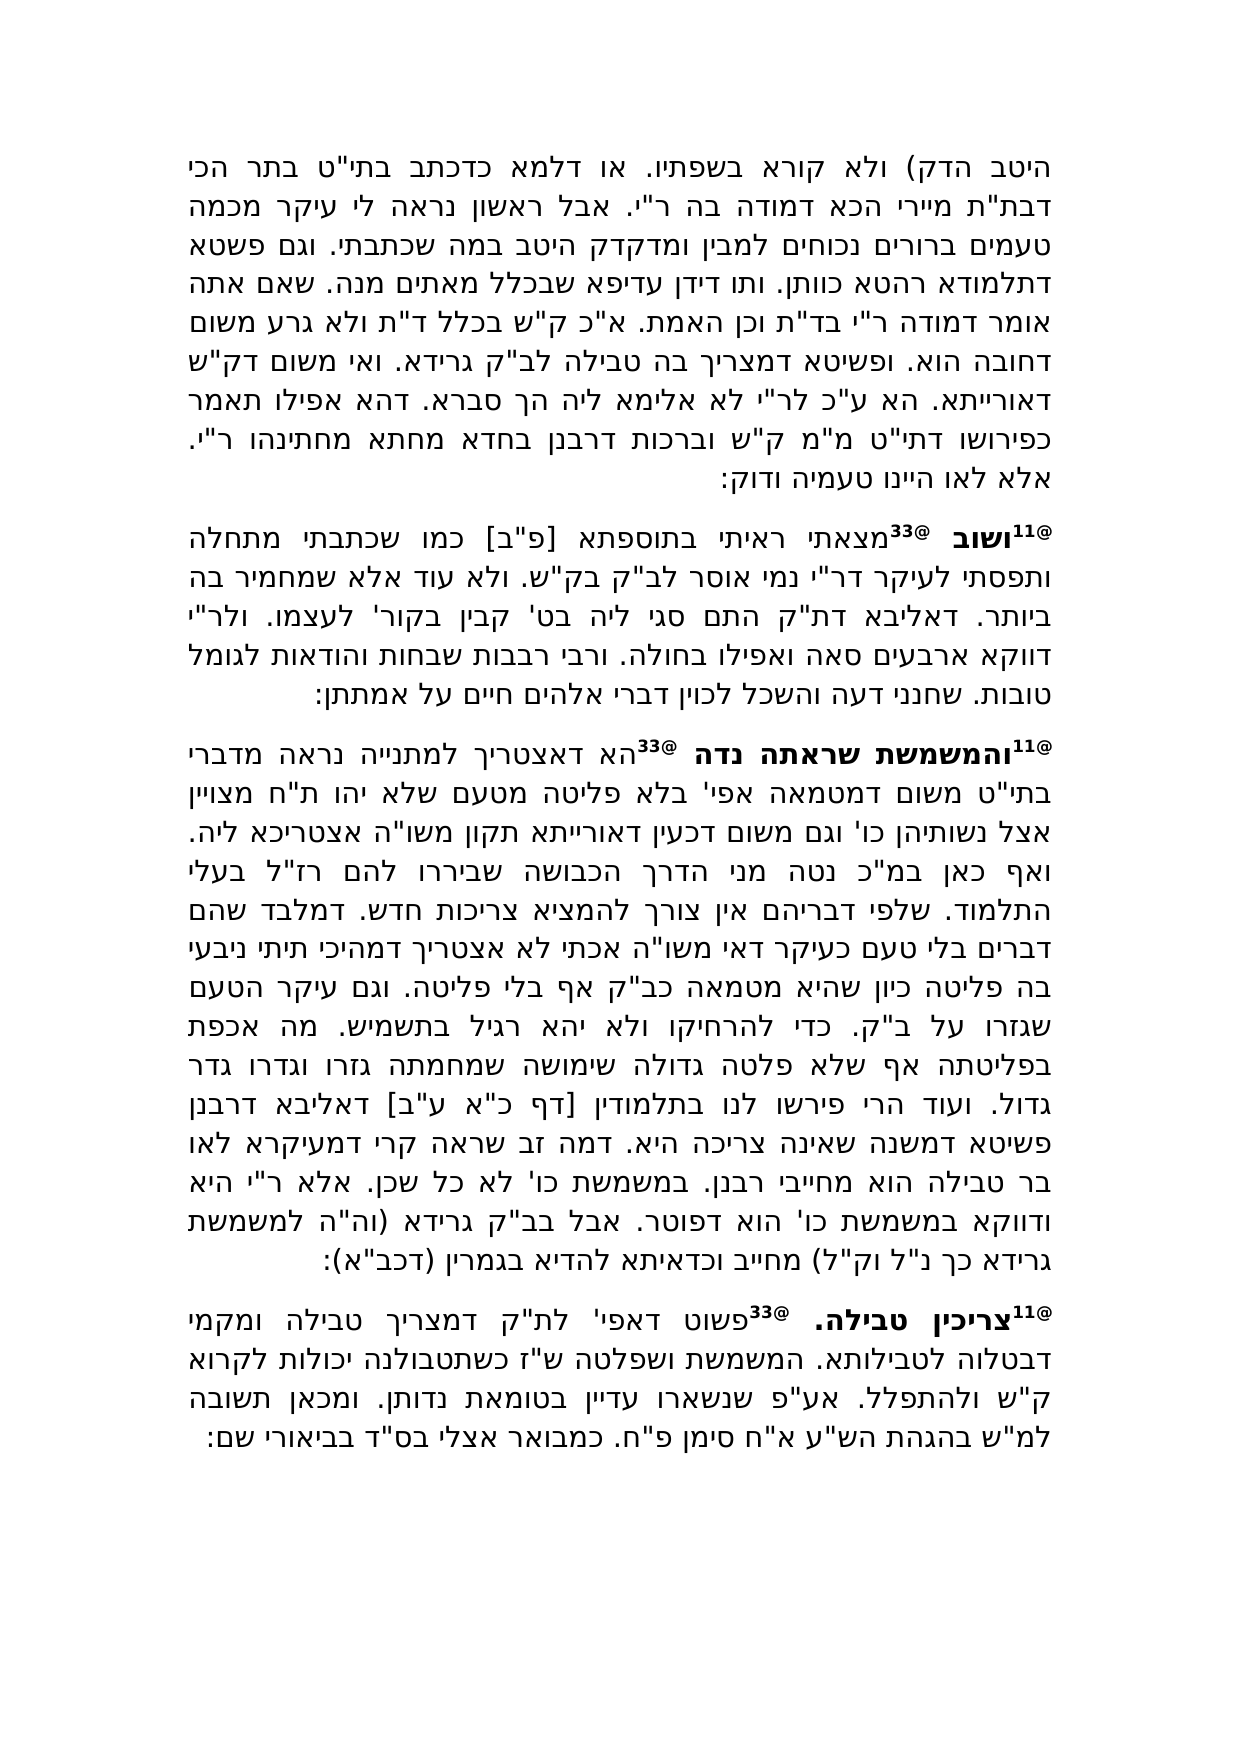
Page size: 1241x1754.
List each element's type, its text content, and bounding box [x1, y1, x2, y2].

text @11והמשמשת שראתה נדה @33הא דאצטריך למתנייה נראה מדברי בתי"ט משום דמטמאה אפי' בלא פליטה מטעם שלא יהו ת"ח מצויין אצל נשותיהן כו' וגם משום דכעין דאורייתא תקון משו"ה אצטריכא ליה. ואף כאן במ"כ נטה מני הדרך הכבושה שביררו להם רז"ל בעלי התלמוד. שלפי דבריהם אין צורך להמציא צריכות חדש. דמלבד שהם דברים בלי טעם כעיקר דאי משו"ה אכתי לא אצטריך דמהיכי תיתי ניבעי בה פליטה כיון שהיא מטמאה כב"ק אף בלי פליטה. וגם עיקר הטעם שגזרו על ב"ק. כדי להרחיקו ולא יהא רגיל בתשמיש. מה אכפת בפליטתה אף שלא פלטה גדולה שימושה שמחמתה גזרו וגדרו גדר גדול. ועוד הרי פירשו לנו בתלמודין [דף כ"א ע"ב] דאליבא דרבנן פשיטא דמשנה שאינה צריכה היא. דמה זב שראה קרי דמעיקרא לאו בר טבילה הוא מחייבי רבנן. במשמשת כו' לא כל שכן. אלא ר"י היא ודווקא במשמשת כו' הוא דפוטר. אבל בב"ק גרידא (וה"ה למשמשת גרידא כך נ"ל וק"ל) מחייב וכדאיתא להדיא בגמרין (דכב"א): [187, 737, 1053, 1277]
text @11צריכין טבילה. @33פשוט דאפי' לת"ק דמצריך טבילה ומקמי דבטלוה לטבילותא. המשמשת ושפלטה ש"ז כשתטבולנה יכולות לקרוא ק"ש ולהתפלל. אע"פ שנשארו עדיין בטומאת נדותן. ומכאן תשובה למ"ש בהגהת הש"ע א"ח סימן פ"ח. כמבואר אצלי בס"ד בביאורי שם: [187, 1303, 1053, 1454]
text @11ושוב @33מצאתי ראיתי בתוספתא [פ"ב] כמו שכתבתי מתחלה ותפסתי לעיקר דר"י נמי אוסר לב"ק בק"ש. ולא עוד אלא שמחמיר בה ביותר. דאליבא דת"ק התם סגי ליה בט' קבין בקור' לעצמו. ולר"י דווקא ארבעים סאה ואפילו בחולה. ורבי רבבות שבחות והודאות לגומל טובות. שחנני דעה והשכל לכוין דברי אלהים חיים על אמתתן: [187, 521, 1053, 711]
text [187, 150, 1053, 496]
